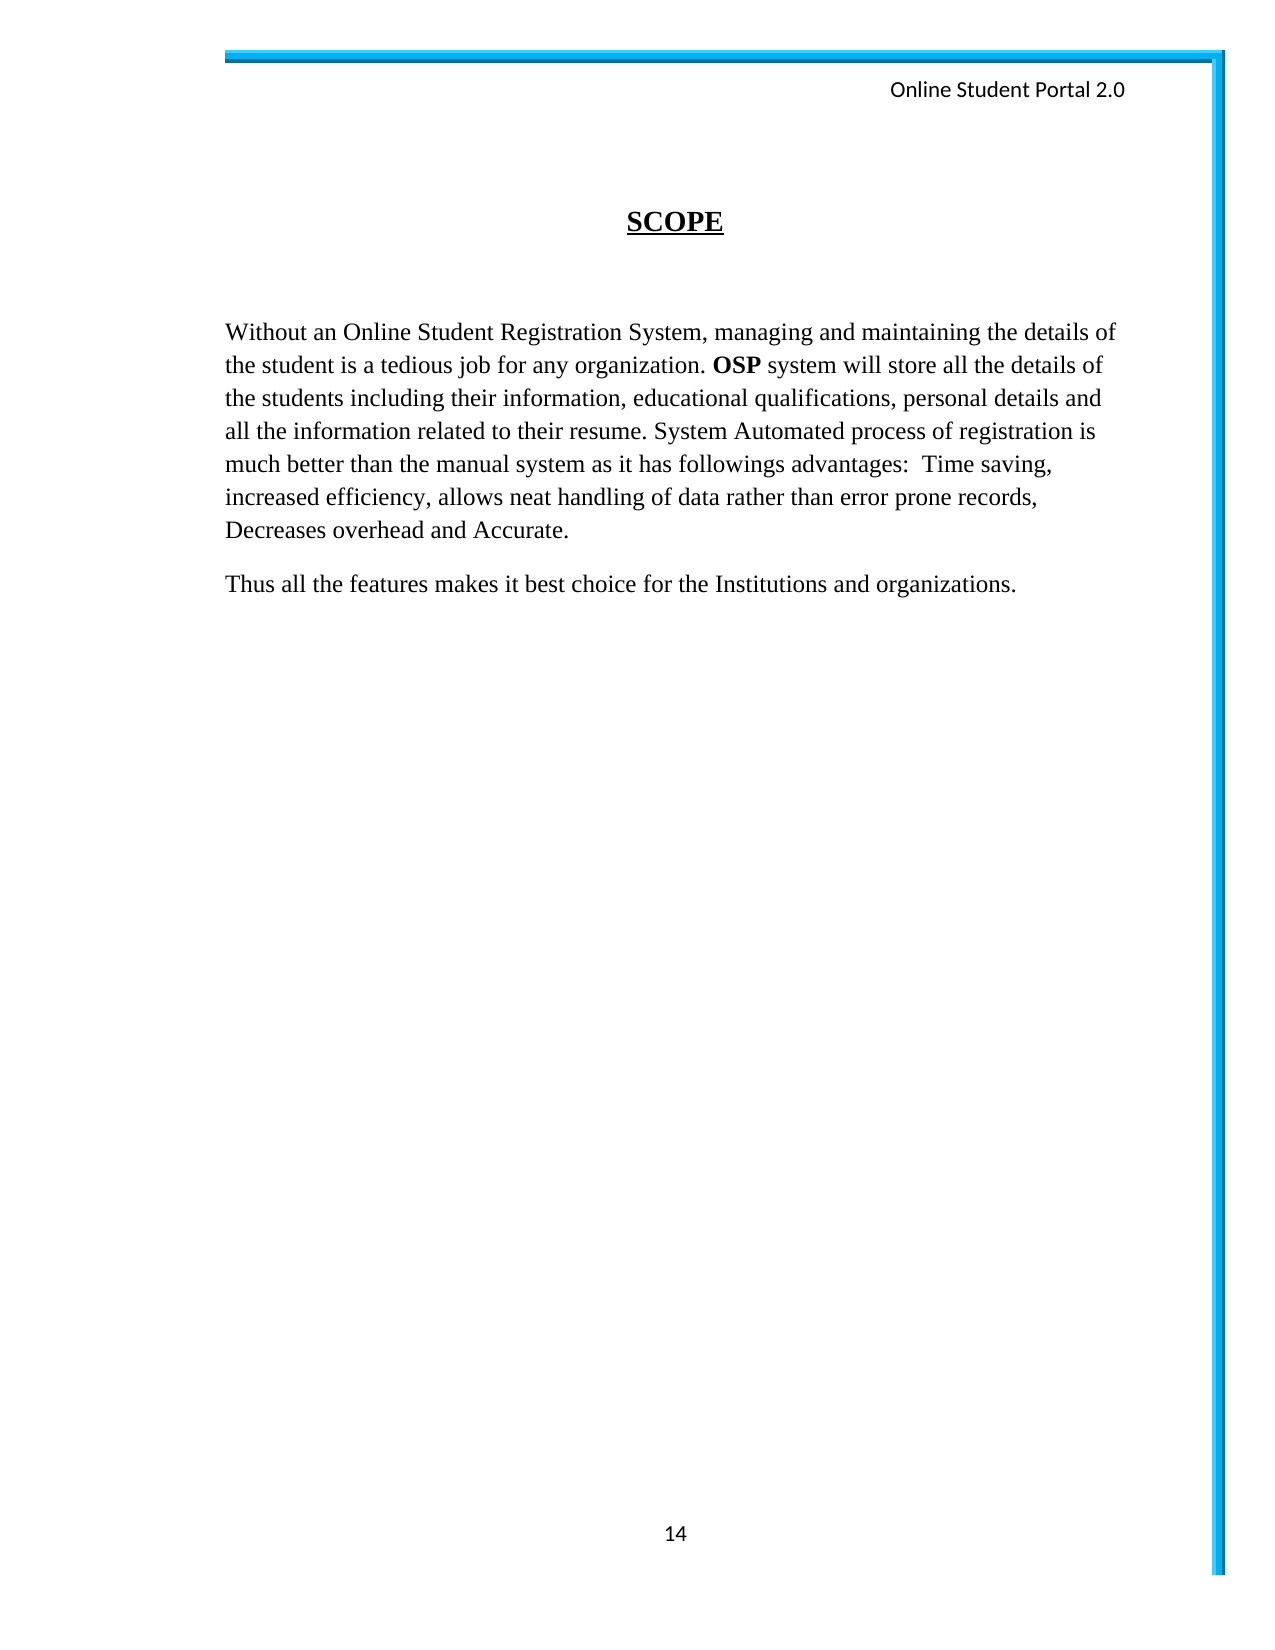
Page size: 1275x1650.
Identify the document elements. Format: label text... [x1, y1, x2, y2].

text SCOPE [225, 204, 1125, 237]
text Thus all the features makes it best choice for the Institutions and organizations. [225, 569, 1125, 598]
text Without an Online Student Registration System, managing and maintaining the details of the student is a tedious job for any organization. OSP system will store all the details of the students including their information, educational qualifications, personal details and all the information related to their resume. System Automated process of registration is much better than the manual system as it has followings advantages: Time saving, increased efficiency, allows neat handling of data rather than error prone records, Decreases overhead and Accurate. [225, 317, 1125, 544]
